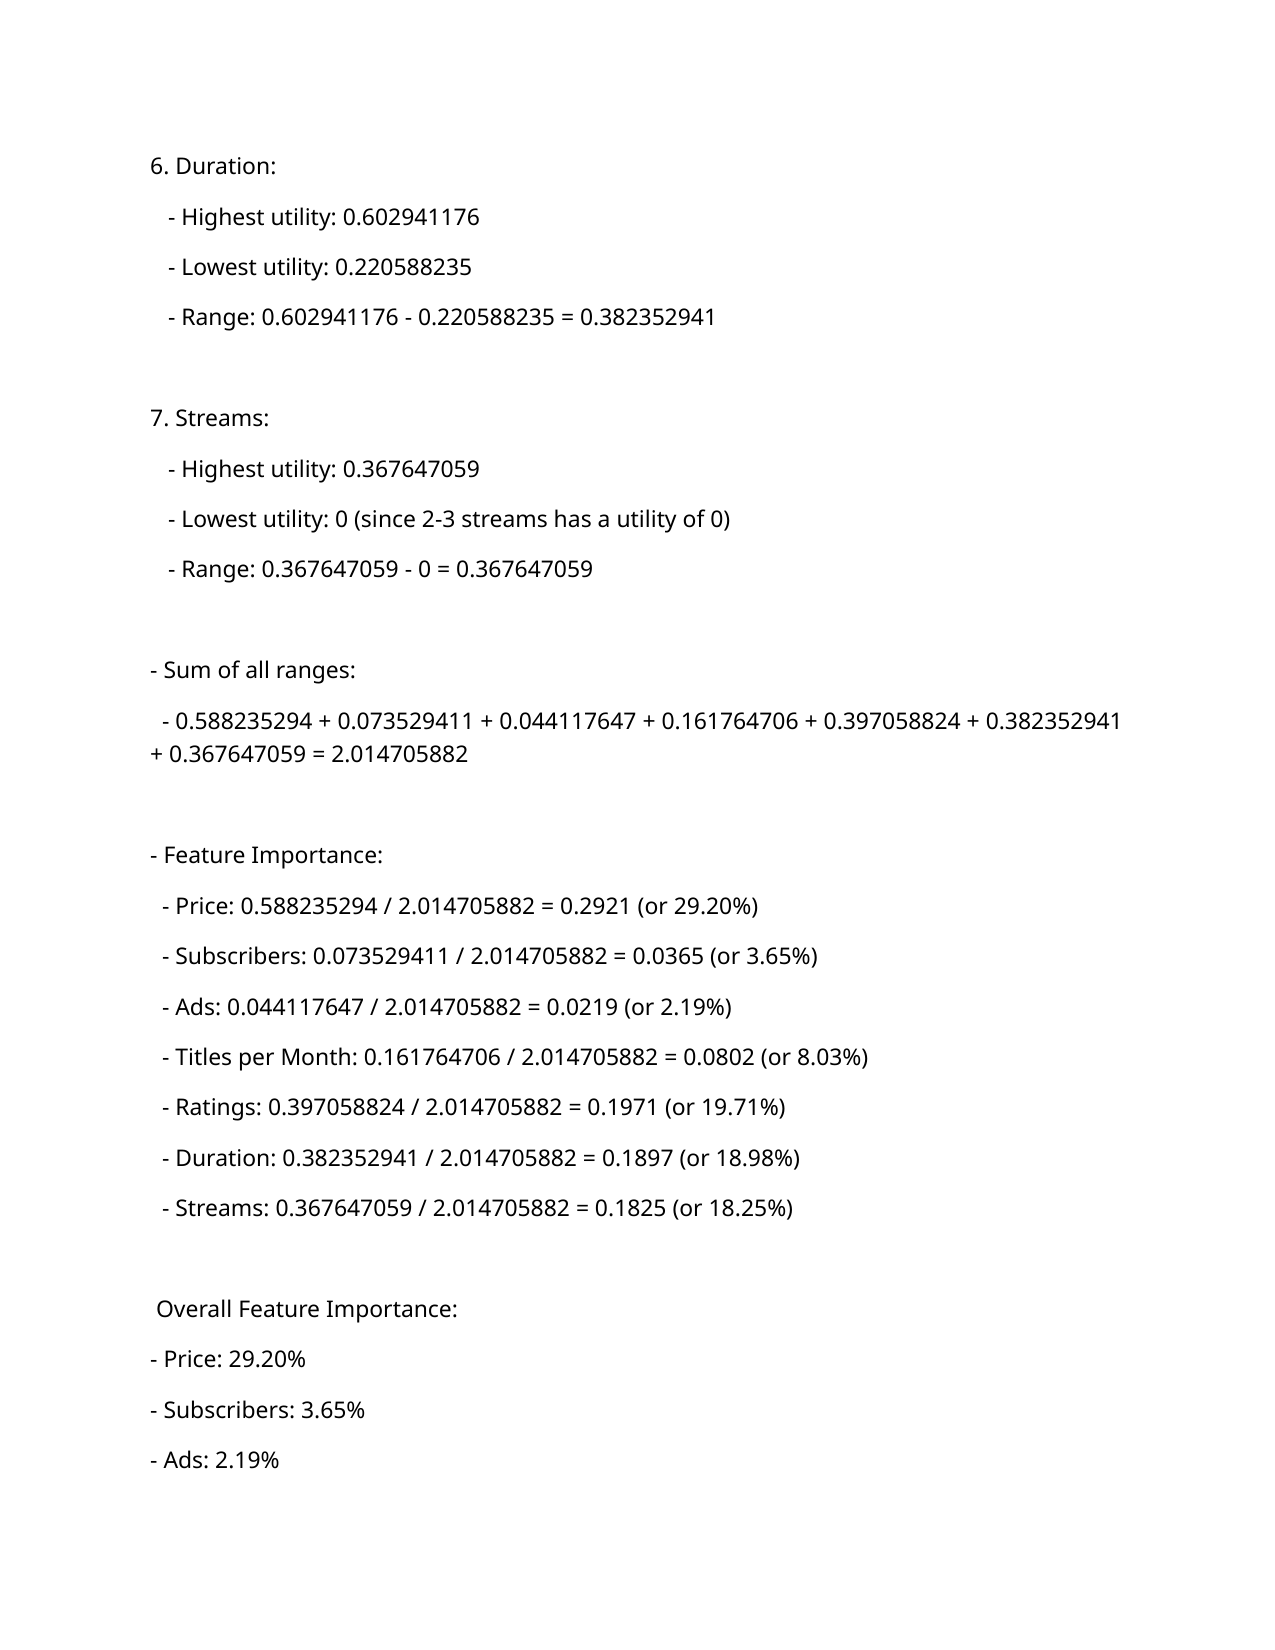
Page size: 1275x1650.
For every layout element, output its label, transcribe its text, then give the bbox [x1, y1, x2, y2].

text 7. Streams: [150, 402, 1125, 433]
text - Ratings: 0.397058824 / 2.014705882 = 0.1971 (or 19.71%) [150, 1091, 1125, 1122]
text - Sum of all ranges: [150, 654, 1125, 685]
text - Price: 0.588235294 / 2.014705882 = 0.2921 (or 29.20%) [150, 889, 1125, 921]
text - Range: 0.367647059 - 0 = 0.367647059 [150, 553, 1125, 584]
text - Ads: 2.19% [150, 1444, 1125, 1475]
text - Range: 0.602941176 - 0.220588235 = 0.382352941 [150, 301, 1125, 332]
text - Subscribers: 0.073529411 / 2.014705882 = 0.0365 (or 3.65%) [150, 940, 1125, 971]
text - Price: 29.20% [150, 1343, 1125, 1374]
text - Titles per Month: 0.161764706 / 2.014705882 = 0.0802 (or 8.03%) [150, 1041, 1125, 1072]
text - Subscribers: 3.65% [150, 1394, 1125, 1425]
text - Lowest utility: 0 (since 2-3 streams has a utility of 0) [150, 503, 1125, 534]
text - Ads: 0.044117647 / 2.014705882 = 0.0219 (or 2.19%) [150, 990, 1125, 1022]
text - Lowest utility: 0.220588235 [150, 251, 1125, 282]
text - Feature Importance: [150, 839, 1125, 870]
text - Highest utility: 0.367647059 [150, 452, 1125, 484]
text - Highest utility: 0.602941176 [150, 200, 1125, 232]
text Overall Feature Importance: [150, 1293, 1125, 1324]
text - Duration: 0.382352941 / 2.014705882 = 0.1897 (or 18.98%) [150, 1142, 1125, 1173]
text 6. Duration: [150, 150, 1125, 181]
text - Streams: 0.367647059 / 2.014705882 = 0.1825 (or 18.25%) [150, 1192, 1125, 1223]
text - 0.588235294 + 0.073529411 + 0.044117647 + 0.161764706 + 0.397058824 + 0.382352941 + 0.367647059 = 2.014705882 [150, 704, 1125, 769]
